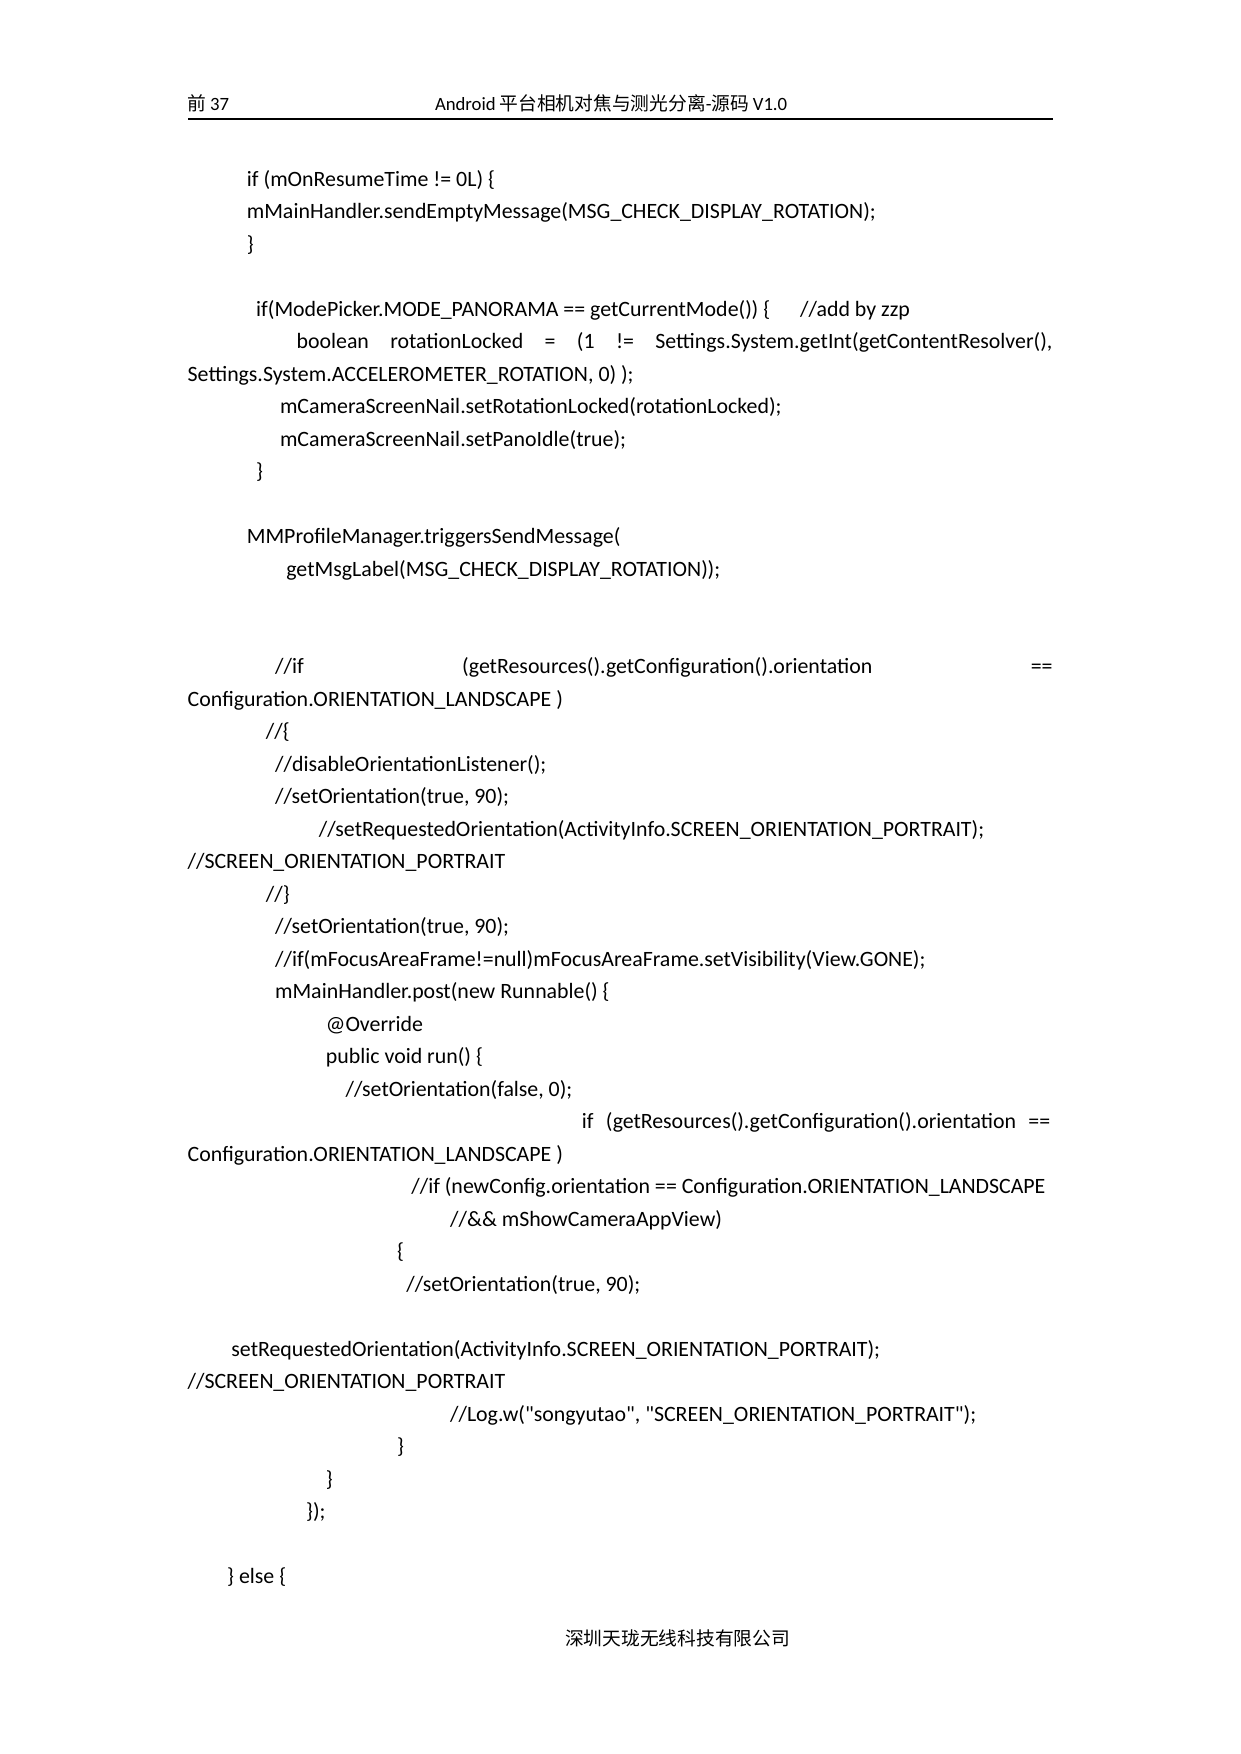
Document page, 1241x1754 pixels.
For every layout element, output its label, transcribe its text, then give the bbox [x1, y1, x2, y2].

text } [187, 227, 1053, 259]
text } [187, 1462, 1053, 1494]
text if (mOnResumeTime != 0L) { [187, 162, 1053, 194]
text } [187, 454, 1053, 487]
text getMsgLabel(MSG_CHECK_DISPLAY_ROTATION)); [187, 552, 1053, 584]
text mMainHandler.post(new Runnable() { [187, 974, 1053, 1007]
text } [187, 1429, 1053, 1462]
text //if (newConfig.orientation == Configuration.ORIENTATION_LANDSCAPE [187, 1169, 1053, 1202]
text @Override [187, 1007, 1053, 1039]
text }); [187, 1494, 1053, 1527]
text if(ModePicker.MODE_PANORAMA == getCurrentMode()) { //add by zzp [187, 292, 1053, 324]
text mCameraScreenNail.setRotationLocked(rotationLocked); [187, 389, 1053, 422]
text setRequestedOrientation(ActivityInfo.SCREEN_ORIENTATION_PORTRAIT); //SCREEN_ORIENTATION_PORTRAIT [187, 1299, 1053, 1397]
text //if(mFocusAreaFrame!=null)mFocusAreaFrame.setVisibility(View.GONE); [187, 942, 1053, 974]
text //{ [187, 714, 1053, 747]
text //if (getResources().getConfiguration().orientation == Configuration.ORIENTATION_LANDSCAPE ) [187, 649, 1053, 714]
text { [187, 1234, 1053, 1267]
text //setOrientation(true, 90); [187, 909, 1053, 942]
text MMProfileManager.triggersSendMessage( [187, 519, 1053, 552]
text if (getResources().getConfiguration().orientation == Configuration.ORIENTATION_LANDSCAPE ) [187, 1104, 1053, 1169]
text //setOrientation(false, 0); [187, 1072, 1053, 1104]
text //setOrientation(true, 90); [187, 779, 1053, 812]
text public void run() { [187, 1039, 1053, 1072]
text boolean rotationLocked = (1 != Settings.System.getInt(getContentResolver(), Settings.System.ACCELEROMETER_ROTATION, 0) ); [187, 324, 1053, 389]
text mMainHandler.sendEmptyMessage(MSG_CHECK_DISPLAY_ROTATION); [187, 194, 1053, 227]
text //} [187, 877, 1053, 909]
text //Log.w("songyutao", "SCREEN_ORIENTATION_PORTRAIT"); [187, 1397, 1053, 1429]
text //&& mShowCameraAppView) [187, 1202, 1053, 1234]
text mCameraScreenNail.setPanoIdle(true); [187, 422, 1053, 454]
text //setOrientation(true, 90); [187, 1267, 1053, 1299]
text //setRequestedOrientation(ActivityInfo.SCREEN_ORIENTATION_PORTRAIT); //SCREEN_ORIENTATION_PORTRAIT [187, 812, 1053, 877]
text //disableOrientationListener(); [187, 747, 1053, 779]
text } else { [187, 1559, 1053, 1592]
